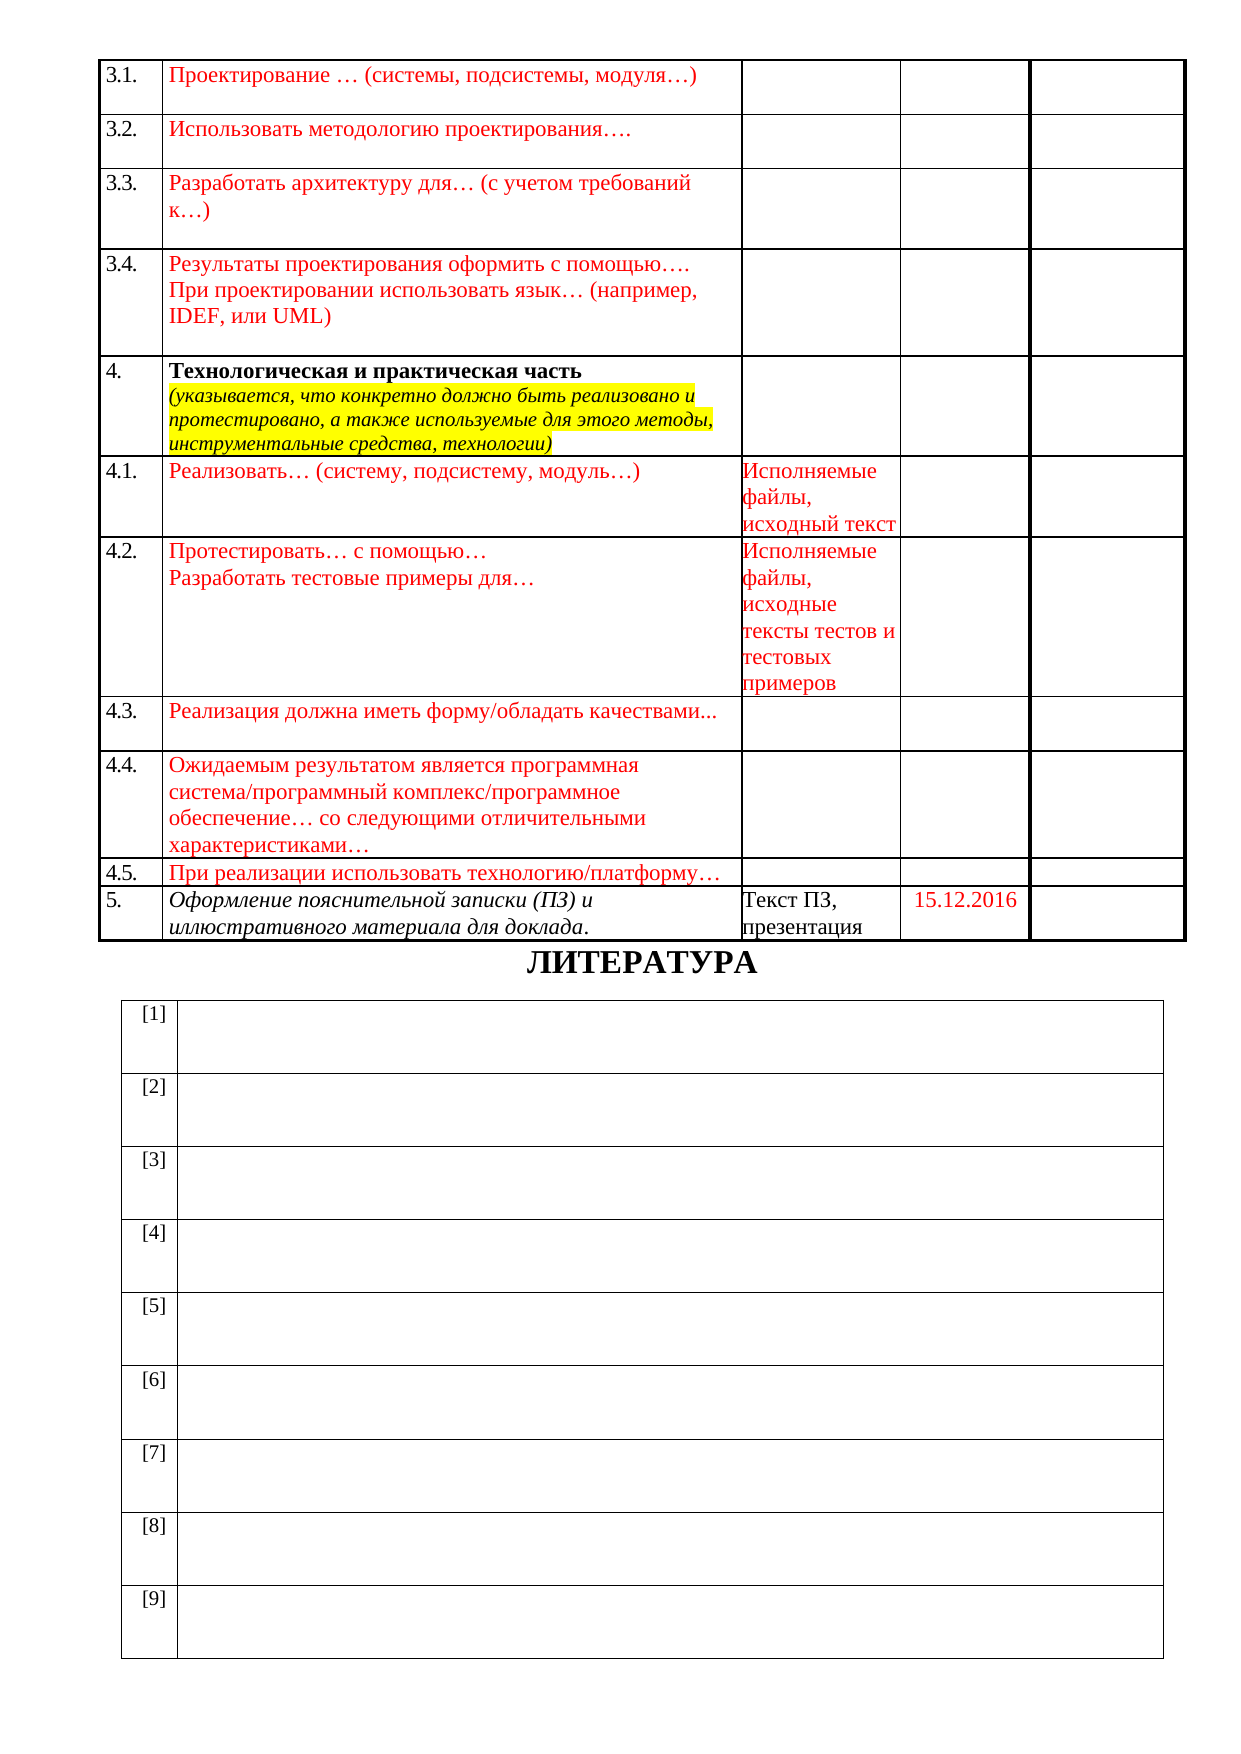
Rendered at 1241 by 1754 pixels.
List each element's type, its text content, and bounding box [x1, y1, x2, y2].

table_cell Использовать методологию проектирования…. [163, 115, 741, 168]
table_cell [743, 169, 900, 248]
table_cell [743, 697, 900, 750]
table_cell [178, 1293, 1163, 1365]
table_cell [122, 1513, 177, 1585]
table_cell [122, 1586, 177, 1658]
table_cell Разработать архитектуру для… (с учетом требований к…) [163, 169, 741, 248]
table_cell [178, 1147, 1163, 1219]
table_cell [1032, 697, 1183, 750]
table_header [122, 1001, 177, 1073]
table_cell [901, 538, 1028, 696]
table_cell [101, 538, 162, 696]
table_cell [1032, 169, 1183, 248]
table_cell [101, 357, 162, 455]
table_cell Оформление пояснительной записки (ПЗ) и иллюстративного материала для доклада. [163, 887, 741, 939]
table_cell Исполняемые файлы, исходные тексты тестов и тестовых примеров [743, 538, 900, 696]
table_cell [101, 752, 162, 857]
table_cell Текст ПЗ, презентация [743, 887, 900, 939]
table_cell [178, 1586, 1163, 1658]
table_cell [122, 1220, 177, 1292]
table_cell [743, 752, 900, 857]
table_cell [101, 887, 162, 939]
table_cell [122, 1147, 177, 1219]
table_cell [122, 1366, 177, 1438]
table_cell [1032, 457, 1183, 536]
table_cell Реализовать… (систему, подсистему, модуль…) [163, 457, 741, 536]
text ЛИТЕРАТУРА [133, 942, 1152, 981]
table_cell [743, 250, 900, 355]
table_cell [1032, 250, 1183, 355]
table_cell [743, 357, 900, 455]
table_cell [901, 169, 1028, 248]
table_cell Протестировать… с помощью… Разработать тестовые примеры для… [163, 538, 741, 696]
table_header [178, 1001, 1163, 1073]
table_cell [122, 1440, 177, 1512]
table_cell [901, 115, 1028, 168]
table_cell [1032, 752, 1183, 857]
table_cell [122, 1074, 177, 1146]
table_cell [1032, 115, 1183, 168]
table_cell [743, 61, 900, 113]
table_cell [178, 1366, 1163, 1438]
table_cell 15.12.2016 [901, 887, 1028, 939]
table_cell [122, 1293, 177, 1365]
table_cell [101, 115, 162, 168]
table_cell [743, 115, 900, 168]
table_cell Технологическая и практическая часть (указывается, что конкретно должно быть реализовано и протестировано, а также используемые для этого методы, инструментальные средства, технологии) [163, 357, 741, 455]
table_cell [901, 357, 1028, 455]
table_cell [101, 169, 162, 248]
table_cell [743, 859, 900, 885]
table_cell Проектирование … (системы, подсистемы, модуля…) [163, 61, 741, 113]
table_cell Результаты проектирования оформить с помощью…. При проектировании использовать язык… (например, IDEF, или UML) [163, 250, 741, 355]
table_cell [901, 250, 1028, 355]
table_cell [101, 61, 162, 113]
table_cell [178, 1074, 1163, 1146]
table_cell [101, 250, 162, 355]
table_cell При реализации использовать технологию/платформу… [163, 859, 741, 885]
table_cell [178, 1220, 1163, 1292]
table_cell [1032, 538, 1183, 696]
table_cell [1032, 61, 1183, 113]
table_cell [901, 752, 1028, 857]
table_cell [1032, 887, 1183, 939]
table_cell [178, 1440, 1163, 1512]
table_cell [101, 457, 162, 536]
table_cell [101, 859, 162, 885]
table_cell [901, 61, 1028, 113]
table_cell [178, 1513, 1163, 1585]
table_cell [1032, 357, 1183, 455]
table_cell Ожидаемым результатом является программная система/программный комплекс/программное обеспечение… со следующими отличительными характеристиками… [163, 752, 741, 857]
table_cell [901, 697, 1028, 750]
table_cell [1032, 859, 1183, 885]
table_cell [101, 697, 162, 750]
table_cell Исполняемые файлы, исходный текст [743, 457, 900, 536]
table_cell Реализация должна иметь форму/обладать качествами... [163, 697, 741, 750]
table_cell [901, 457, 1028, 536]
table_cell [901, 859, 1028, 885]
